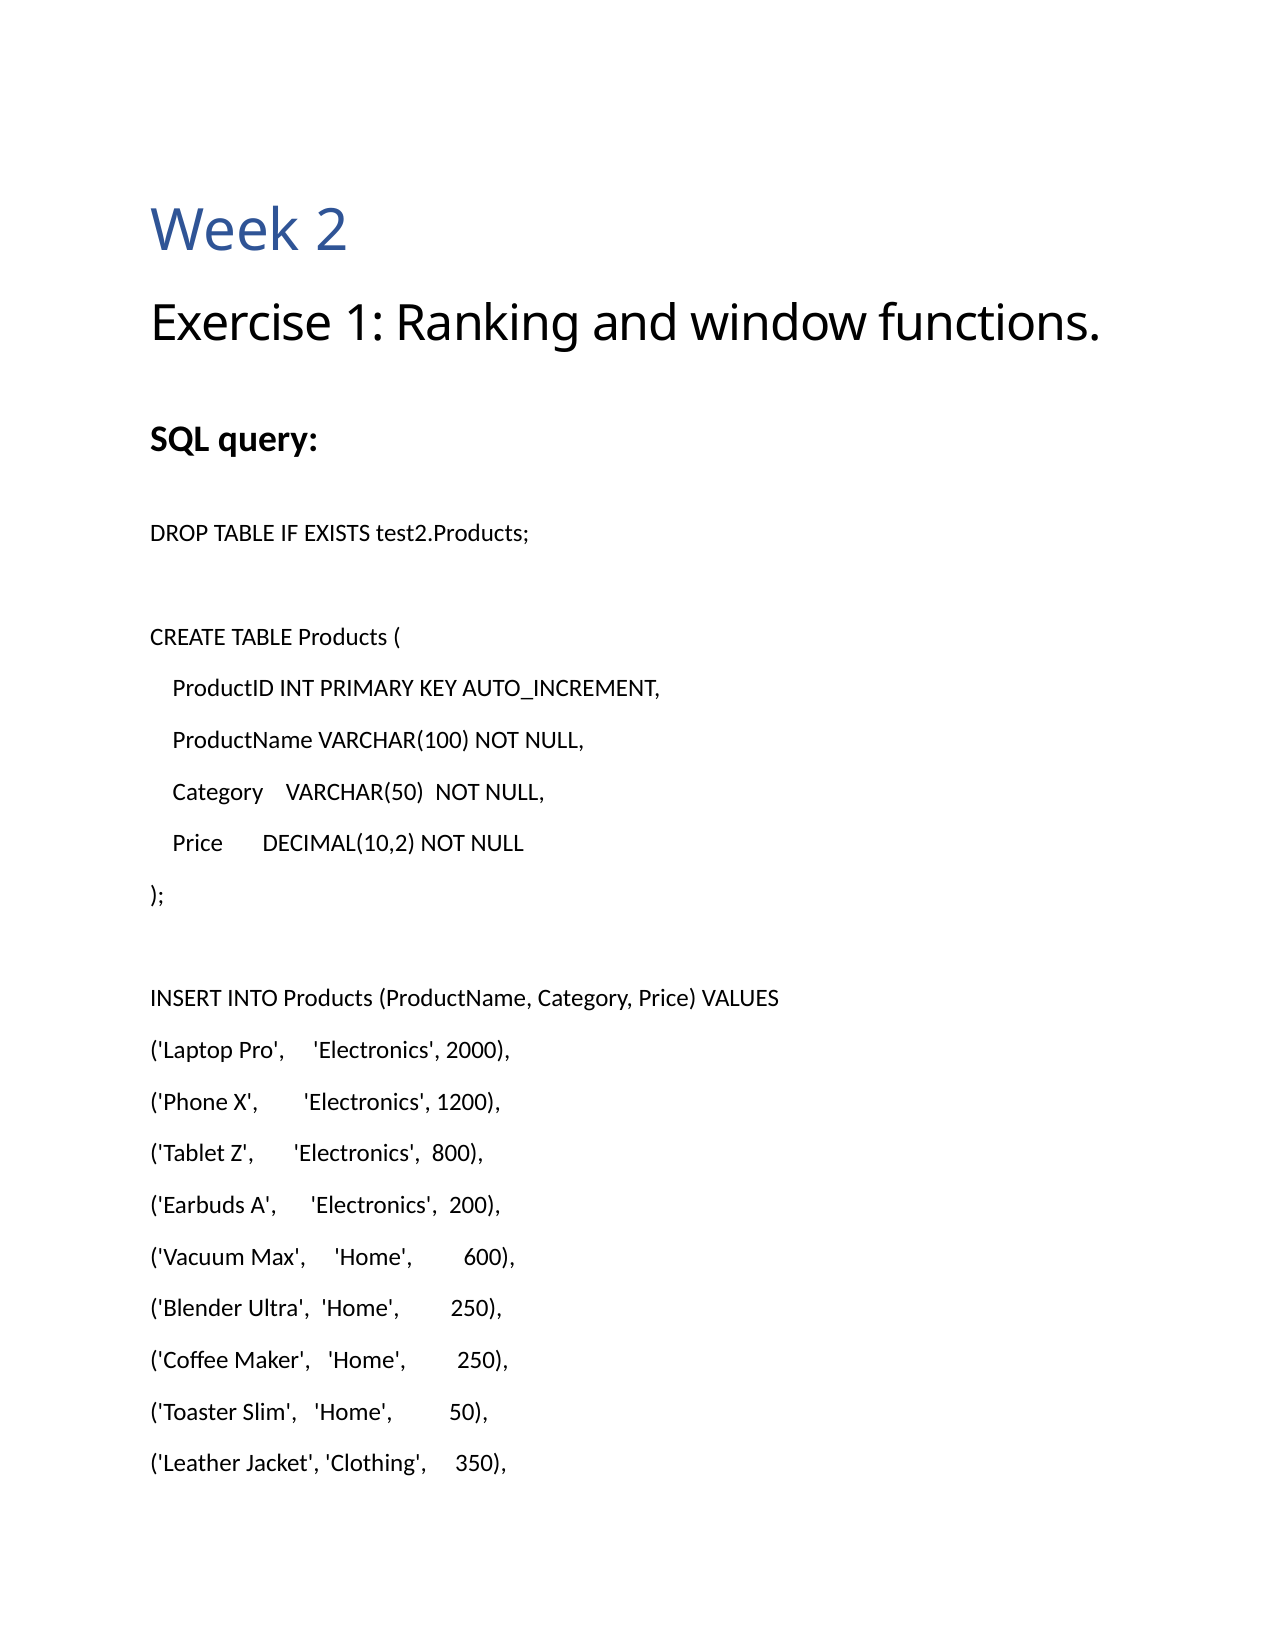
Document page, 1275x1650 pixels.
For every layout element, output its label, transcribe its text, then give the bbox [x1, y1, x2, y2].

text ('Phone X', 'Electronics', 1200), [150, 1086, 1125, 1116]
text ProductID INT PRIMARY KEY AUTO_INCREMENT, [150, 672, 1125, 703]
text ('Earbuds A', 'Electronics', 200), [150, 1189, 1125, 1219]
text SQL query: [150, 415, 1125, 496]
text INSERT INTO Products (ProductName, Category, Price) VALUES [150, 982, 1125, 1013]
text ('Toaster Slim', 'Home', 50), [150, 1396, 1125, 1426]
text ('Vacuum Max', 'Home', 600), [150, 1241, 1125, 1271]
subtitle Week 2 [150, 187, 1125, 267]
text ProductName VARCHAR(100) NOT NULL, [150, 724, 1125, 754]
text Category VARCHAR(50) NOT NULL, [150, 776, 1125, 806]
text ('Leather Jacket', 'Clothing', 350), [150, 1447, 1125, 1478]
text ('Tablet Z', 'Electronics', 800), [150, 1137, 1125, 1168]
title Exercise 1: Ranking and window functions. [150, 287, 1125, 355]
text CREATE TABLE Products ( [150, 621, 1125, 651]
text ('Laptop Pro', 'Electronics', 2000), [150, 1034, 1125, 1064]
text DROP TABLE IF EXISTS test2.Products; [150, 517, 1125, 548]
text ); [150, 879, 1125, 909]
text ('Blender Ultra', 'Home', 250), [150, 1292, 1125, 1323]
text ('Coffee Maker', 'Home', 250), [150, 1344, 1125, 1374]
text Price DECIMAL(10,2) NOT NULL [150, 827, 1125, 858]
